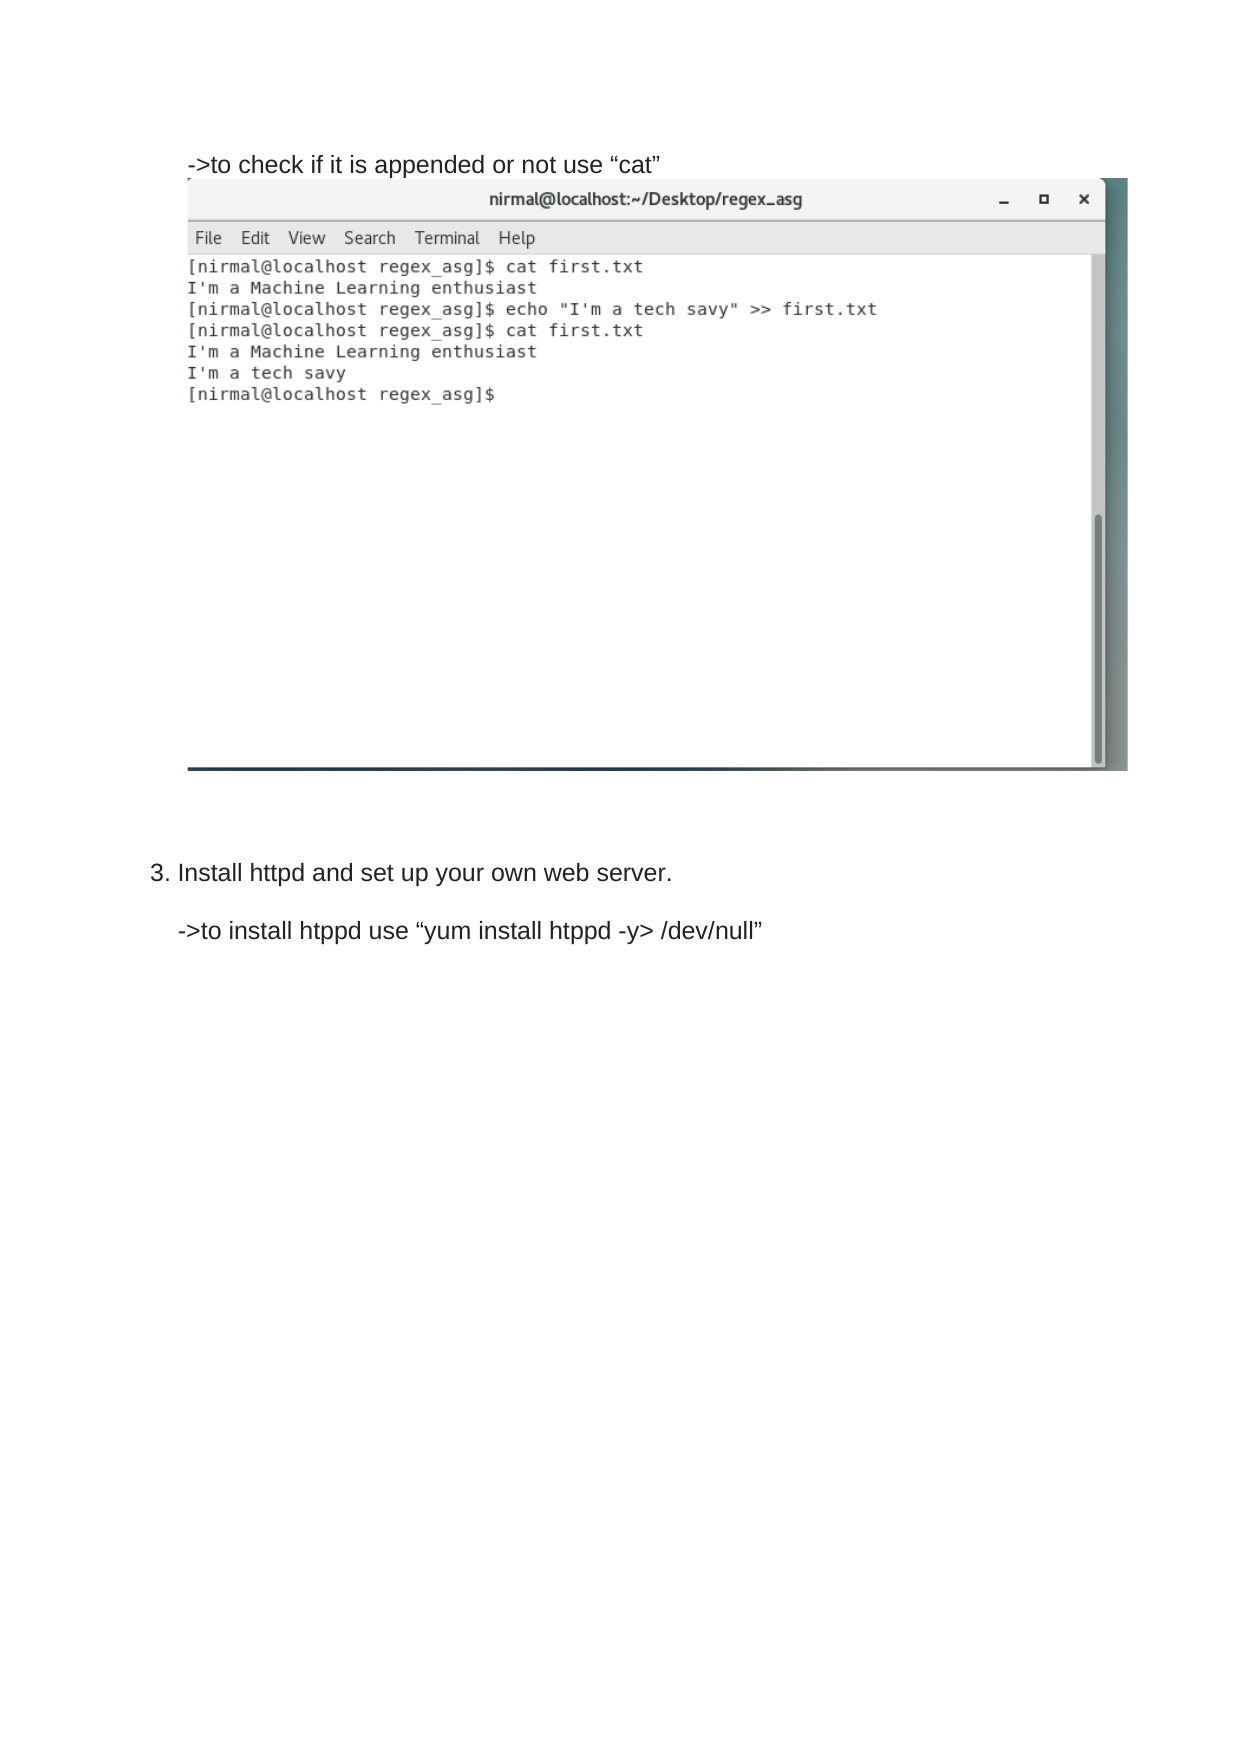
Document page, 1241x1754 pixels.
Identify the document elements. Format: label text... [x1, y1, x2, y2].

text 3. Install httpd and set up your own web server. [150, 858, 1090, 887]
picture [187, 178, 1128, 771]
text ->to install htppd use “yum install htppd -y> /dev/null” [150, 916, 1090, 945]
text ->to check if it is appended or not use “cat” [187, 150, 1090, 178]
